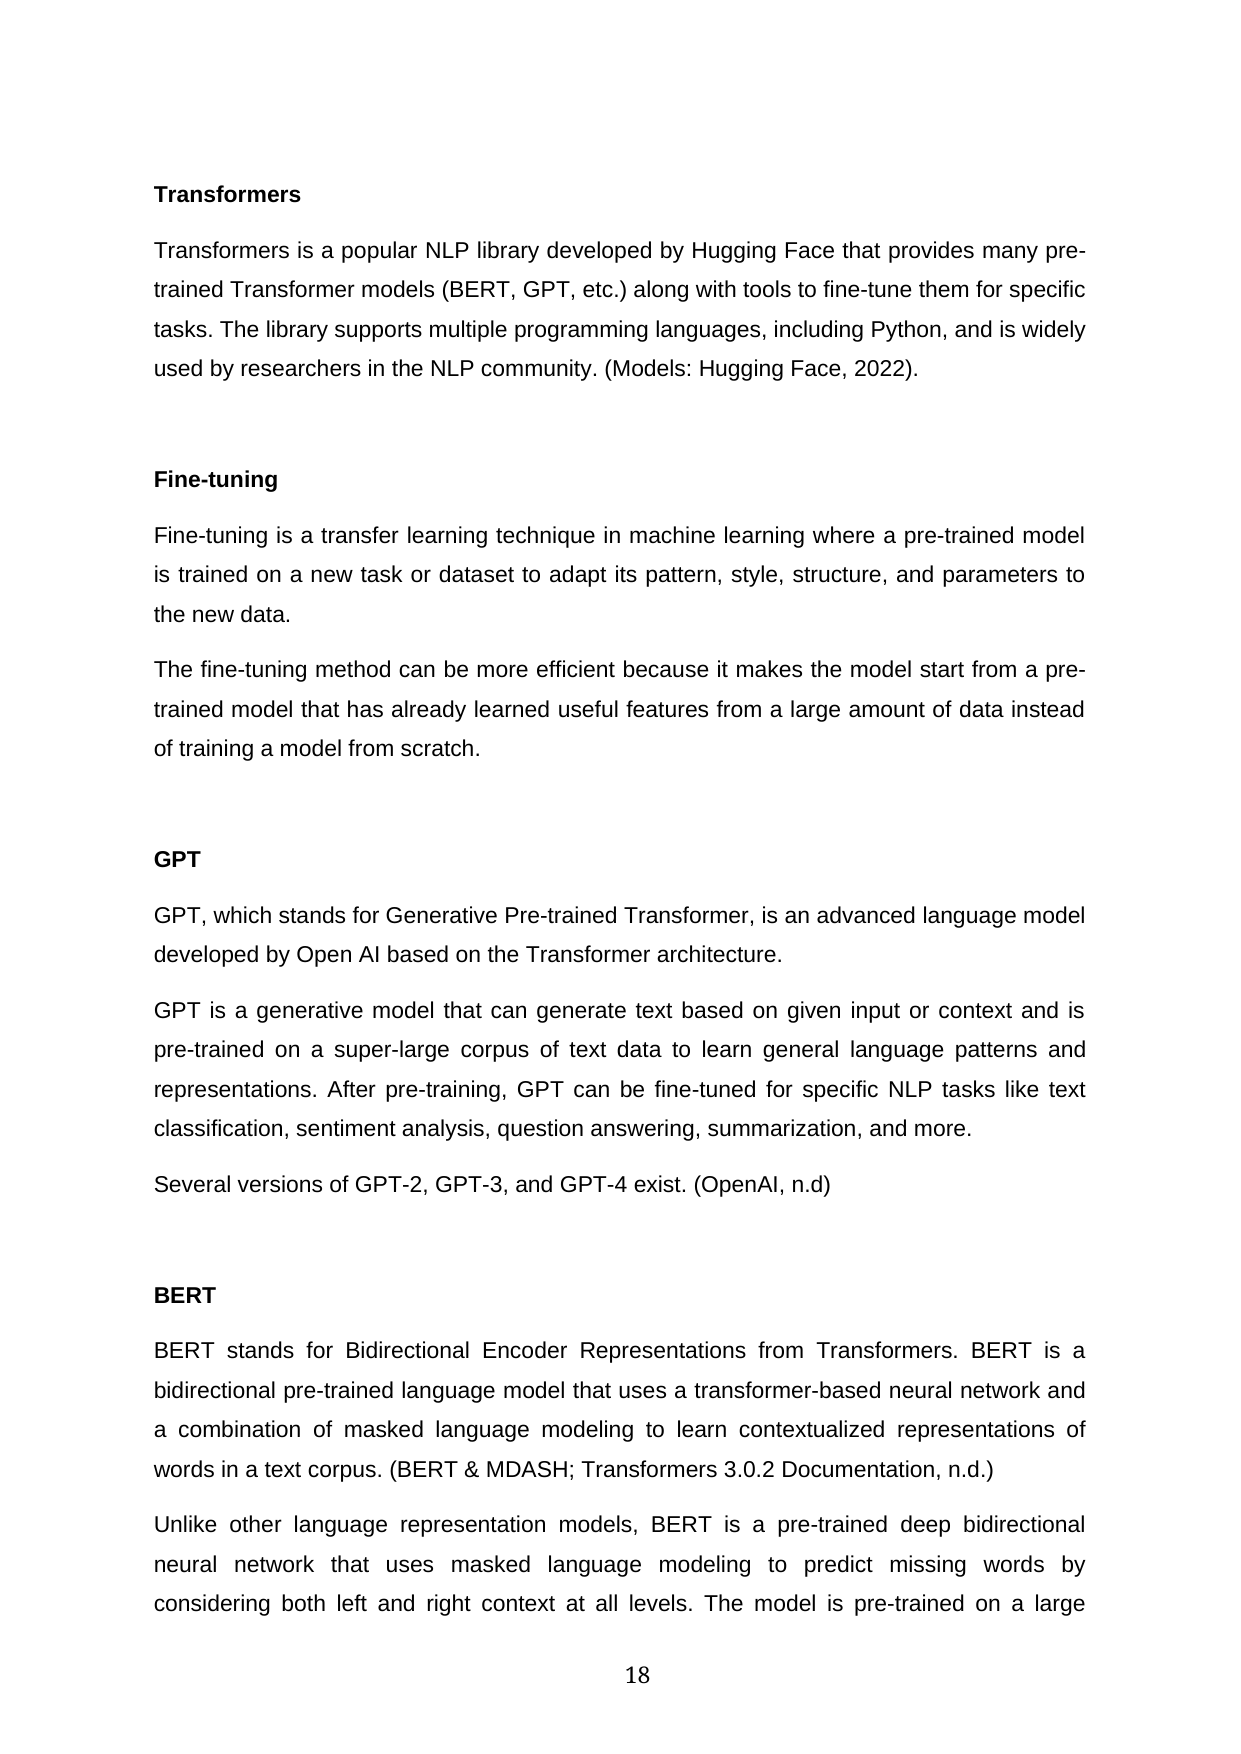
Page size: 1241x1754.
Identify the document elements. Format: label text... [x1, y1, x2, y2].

text Several versions of GPT-2, GPT-3, and GPT-4 exist. (OpenAI, n.d) [153, 1171, 1087, 1197]
text Transformers is a popular NLP library developed by Hugging Face that provides many pre-trained Transformer models (BERT, GPT, etc.) along with tools to fine-tune them for specific tasks. The library supports multiple programming languages, including Python, and is widely used by researchers in the NLP community. (Models: Hugging Face, 2022). [153, 237, 1087, 382]
text BERT [153, 1282, 1087, 1308]
text BERT stands for Bidirectional Encoder Representations from Transformers. BERT is a bidirectional pre-trained language model that uses a transformer-based neural network and a combination of masked language modeling to learn contextualized representations of words in a text corpus. (BERT & MDASH; Transformers 3.0.2 Documentation, n.d.) [153, 1337, 1087, 1482]
text GPT is a generative model that can generate text based on given input or context and is pre-trained on a super-large corpus of text data to learn general language patterns and representations. After pre-training, GPT can be fine-tuned for specific NLP tasks like text classification, sentiment analysis, question answering, summarization, and more. [153, 997, 1087, 1142]
text Transformers [153, 181, 1087, 208]
text The fine-tuning method can be more efficient because it makes the model start from a pre-trained model that has already learned useful features from a large amount of data instead of training a model from scratch. [153, 656, 1087, 762]
text GPT, which stands for Generative Pre-trained Transformer, is an advanced language model developed by Open AI based on the Transformer architecture. [153, 902, 1087, 968]
text Fine-tuning [153, 466, 1087, 493]
text Fine-tuning is a transfer learning technique in machine learning where a pre-trained model is trained on a new task or dataset to adapt its pattern, style, structure, and parameters to the new data. [153, 522, 1087, 627]
text GPT [153, 846, 1087, 873]
